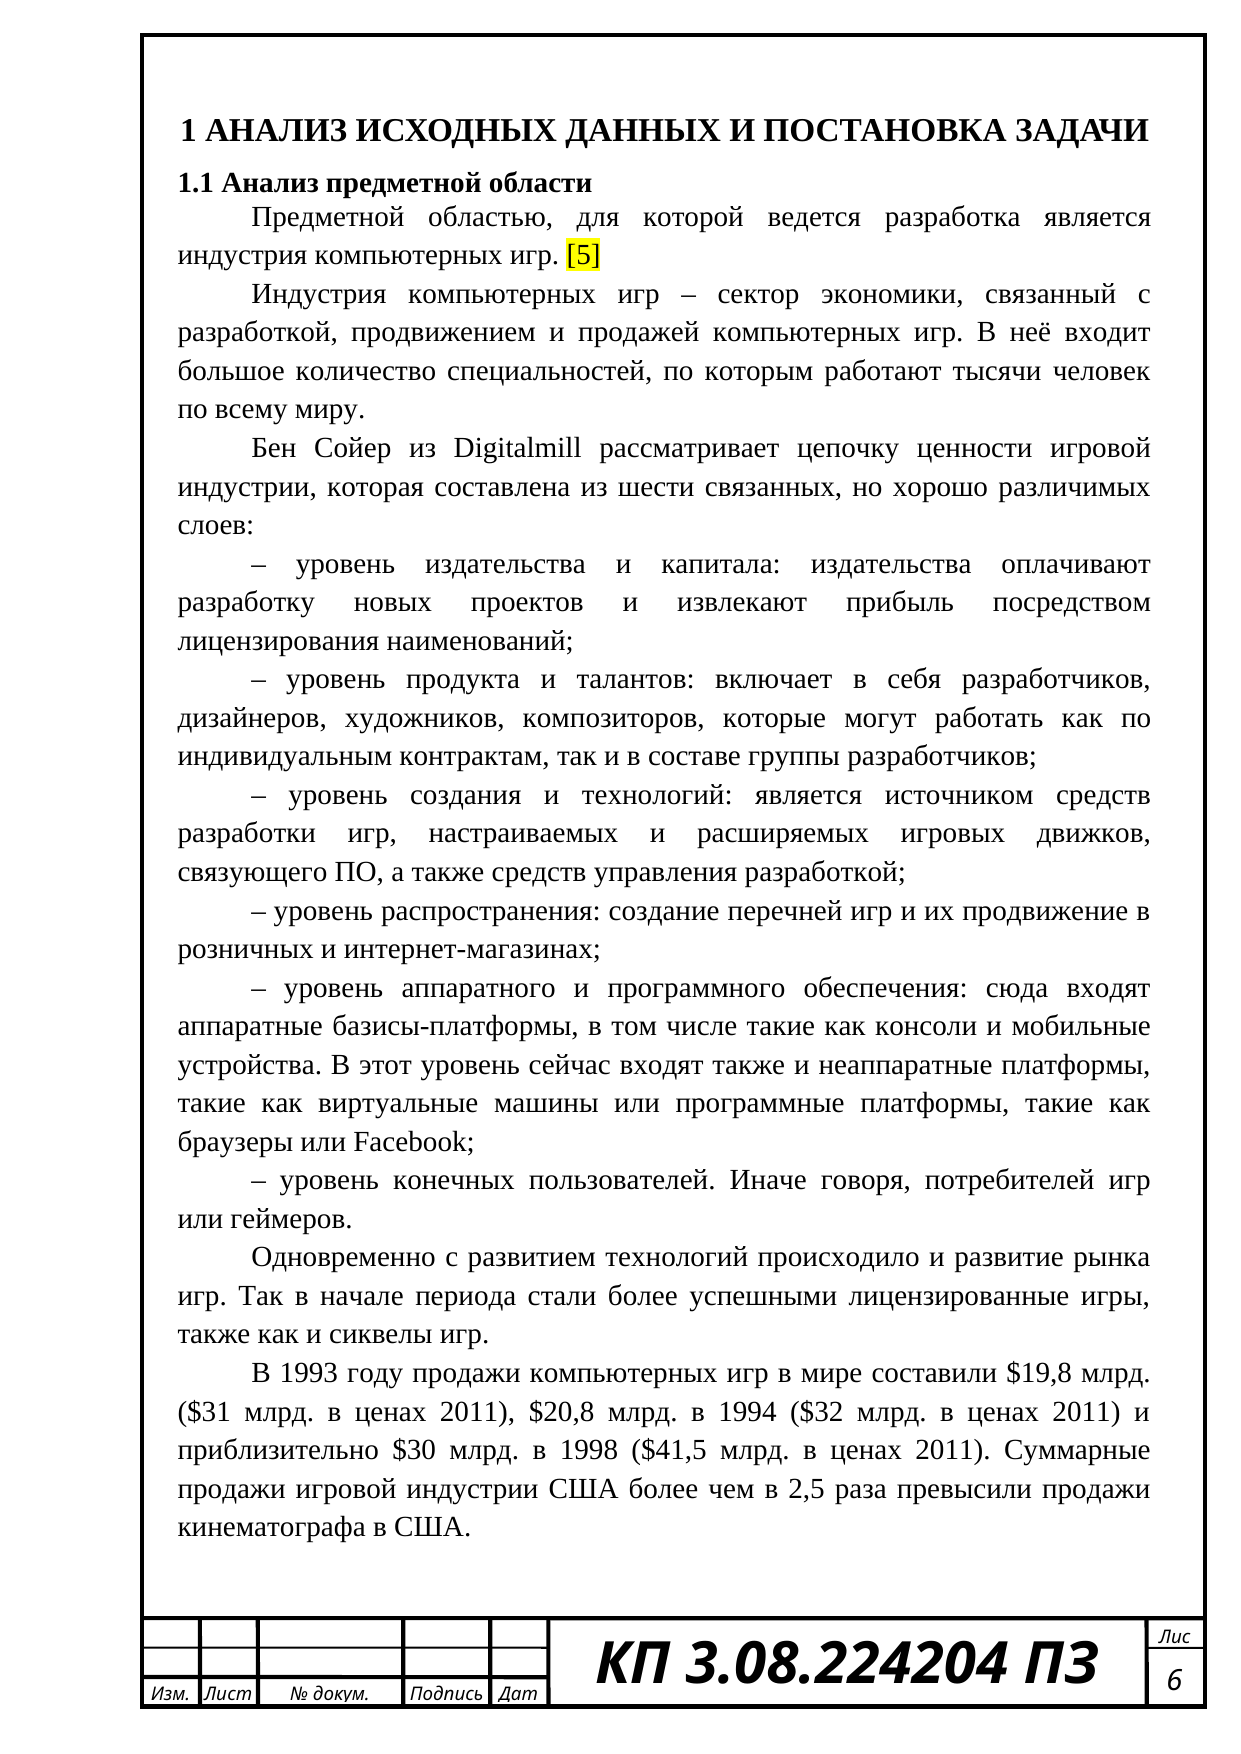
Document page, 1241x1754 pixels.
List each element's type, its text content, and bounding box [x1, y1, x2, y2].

text – уровень создания и технологий: является источником средств разработки игр, настраиваемых и расширяемых игровых движков, связующего ПО, а также средств управления разработкой; [177, 777, 1152, 888]
text Индустрия компьютерных игр – сектор экономики, связанный с разработкой, продвижением и продажей компьютерных игр. В неё входит большое количество специальностей, по которым работают тысячи человек по всему миру. [177, 276, 1152, 425]
text Бен Сойер из Digitalmill рассматривает цепочку ценности игровой индустрии, которая составлена из шести связанных, но хорошо различимых слоев: [177, 430, 1152, 541]
text – уровень издательства и капитала: издательства оплачивают разработку новых проектов и извлекают прибыль посредством лицензирования наименований; [177, 546, 1152, 656]
subtitle Анализ предметной области [177, 165, 1152, 199]
text Предметной областью, для которой ведется разработка является индустрия компьютерных игр. [5] [177, 199, 1152, 271]
text – уровень продукта и талантов: включает в себя разработчиков, дизайнеров, художников, композиторов, которые могут работать как по индивидуальным контрактам, так и в составе группы разработчиков; [177, 661, 1152, 772]
text В 1993 году продажи компьютерных игр в мире составили $19,8 млрд. ($31 млрд. в ценах 2011), $20,8 млрд. в 1994 ($32 млрд. в ценах 2011) и приблизительно $30 млрд. в 1998 ($41,5 млрд. в ценах 2011). Суммарные продажи игровой индустрии США более чем в 2,5 раза превысили продажи кинематографа в США. [177, 1355, 1152, 1543]
subtitle АНАЛИЗ ИСХОДНЫХ ДАННЫХ И ПОСТАНОВКА ЗАДАЧИ [177, 111, 1152, 149]
text – уровень аппаратного и программного обеспечения: сюда входят аппаратные базисы-платформы, в том числе такие как консоли и мобильные устройства. В этот уровень сейчас входят также и неаппаратные платформы, такие как виртуальные машины или программные платформы, такие как браузеры или Facebook; [177, 970, 1152, 1157]
text – уровень распространения: создание перечней игр и их продвижение в розничных и интернет-магазинах; [177, 893, 1152, 965]
text Одновременно с развитием технологий происходило и развитие рынка игр. Так в начале периода стали более успешными лицензированные игры, также как и сиквелы игр. [177, 1239, 1152, 1350]
text – уровень конечных пользователей. Иначе говоря, потребителей игр или геймеров. [177, 1162, 1152, 1234]
